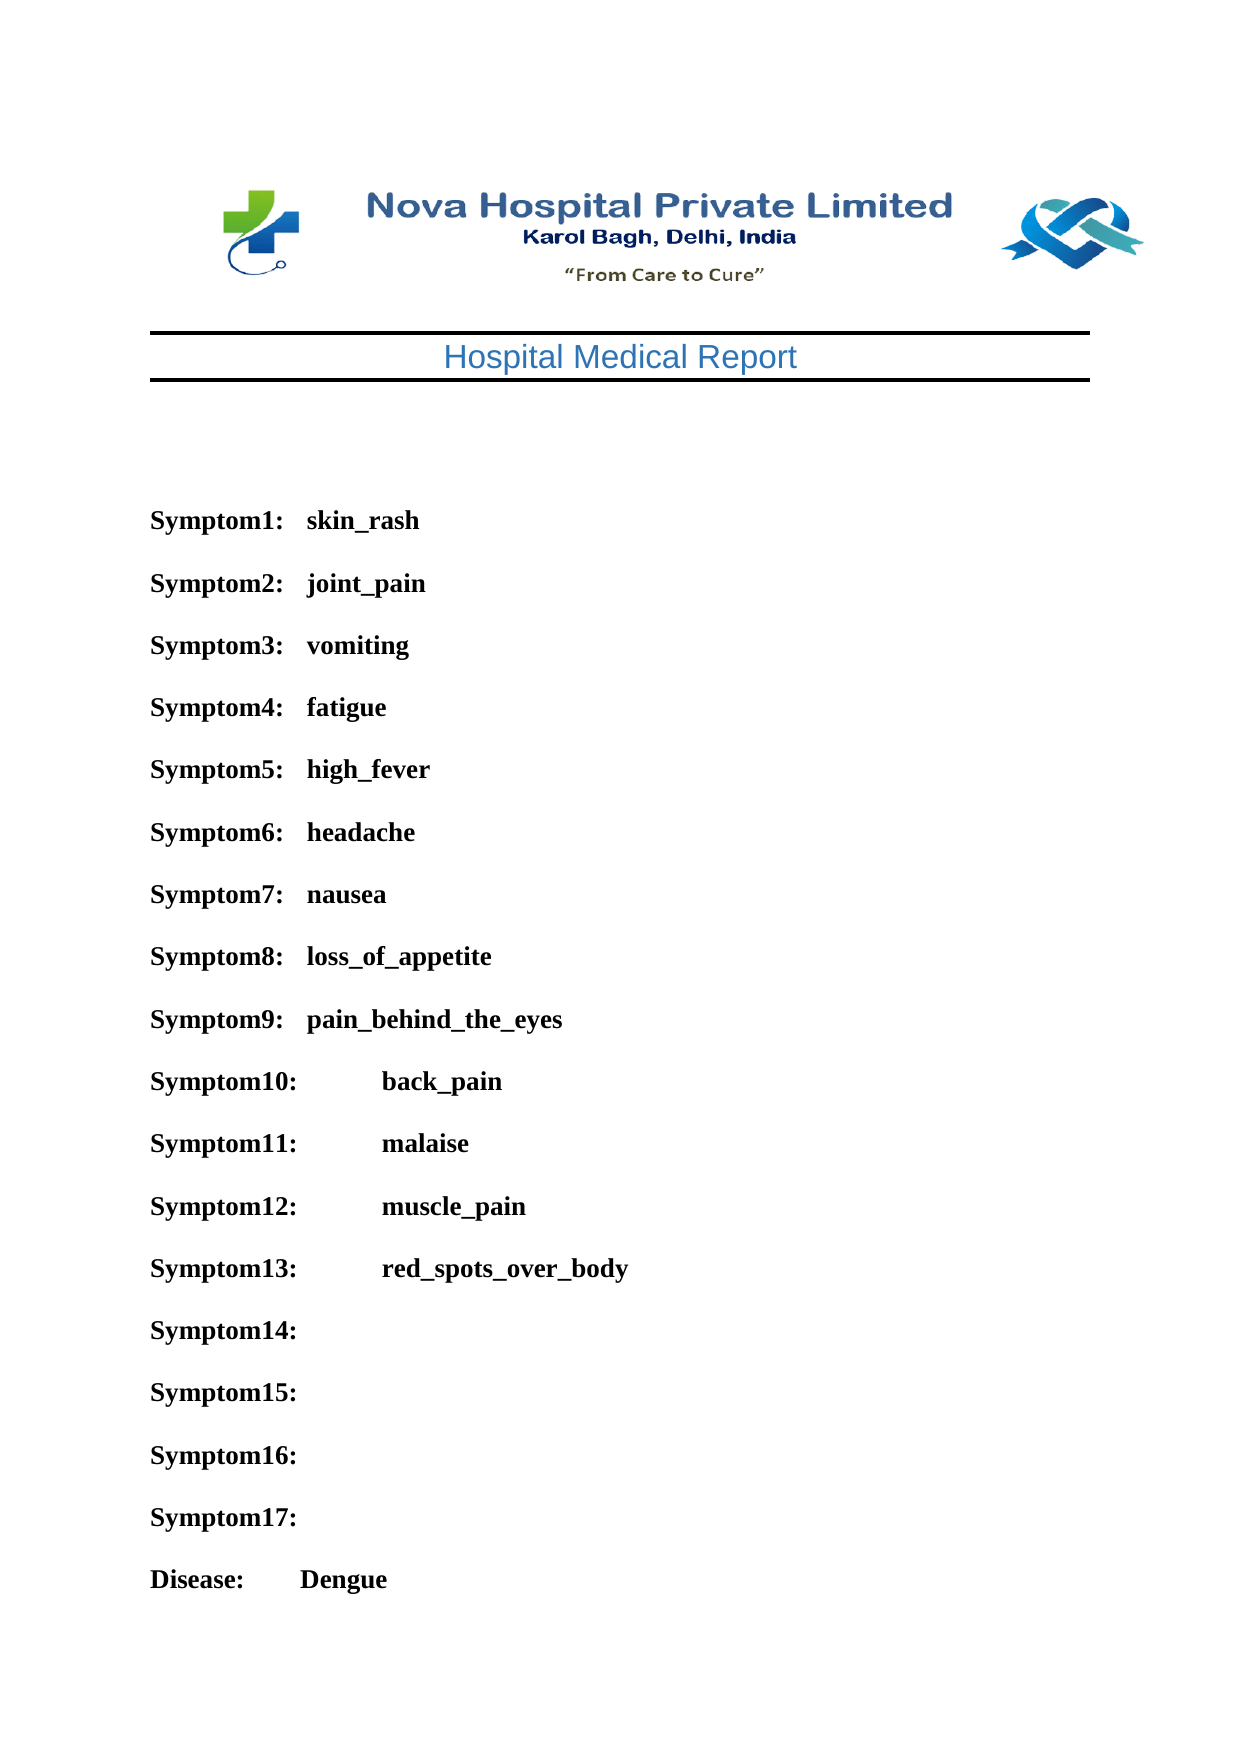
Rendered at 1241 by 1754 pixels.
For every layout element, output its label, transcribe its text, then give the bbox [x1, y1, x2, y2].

text Symptom1: skin_rash Symptom2: joint_pain Symptom3: vomiting Symptom4: fatigue Symptom5: high_fever Symptom6: headache Symptom7: nausea Symptom8: loss_of_appetite Symptom9: pain_behind_the_eyes Symptom10: back_pain Symptom11: malaise Symptom12: muscle_pain Symptom13: red_spots_over_body Symptom14: Symptom15: Symptom16: Symptom17: Disease: Dengue [150, 394, 1090, 1594]
picture [150, 150, 1166, 307]
subtitle Hospital Medical Report [150, 335, 1090, 378]
